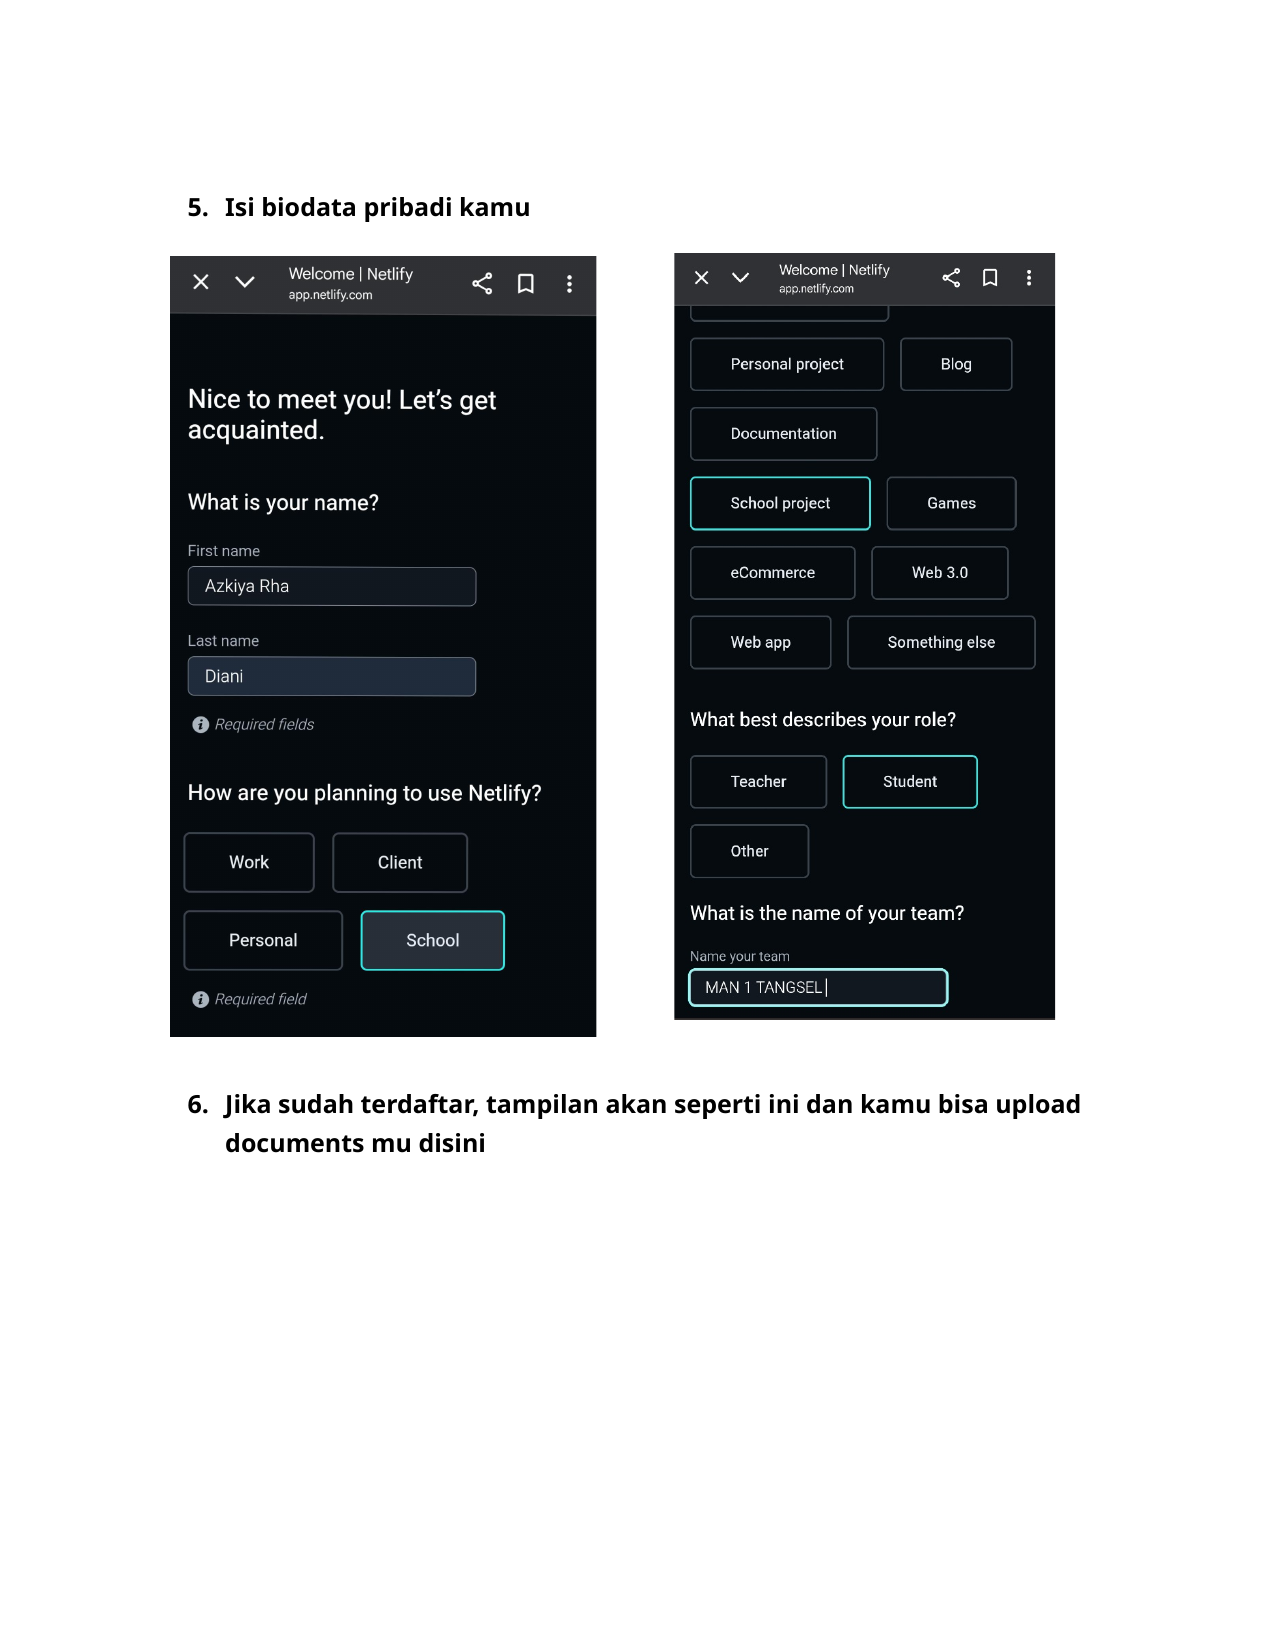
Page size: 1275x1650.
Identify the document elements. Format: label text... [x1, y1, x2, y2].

picture [674, 253, 1056, 1020]
list Jika sudah terdaftar, tampilan akan seperti ini dan kamu bisa upload documents mu disini [187, 1086, 1125, 1160]
list Isi biodata pribadi kamu [187, 189, 1125, 223]
picture [170, 256, 597, 1037]
